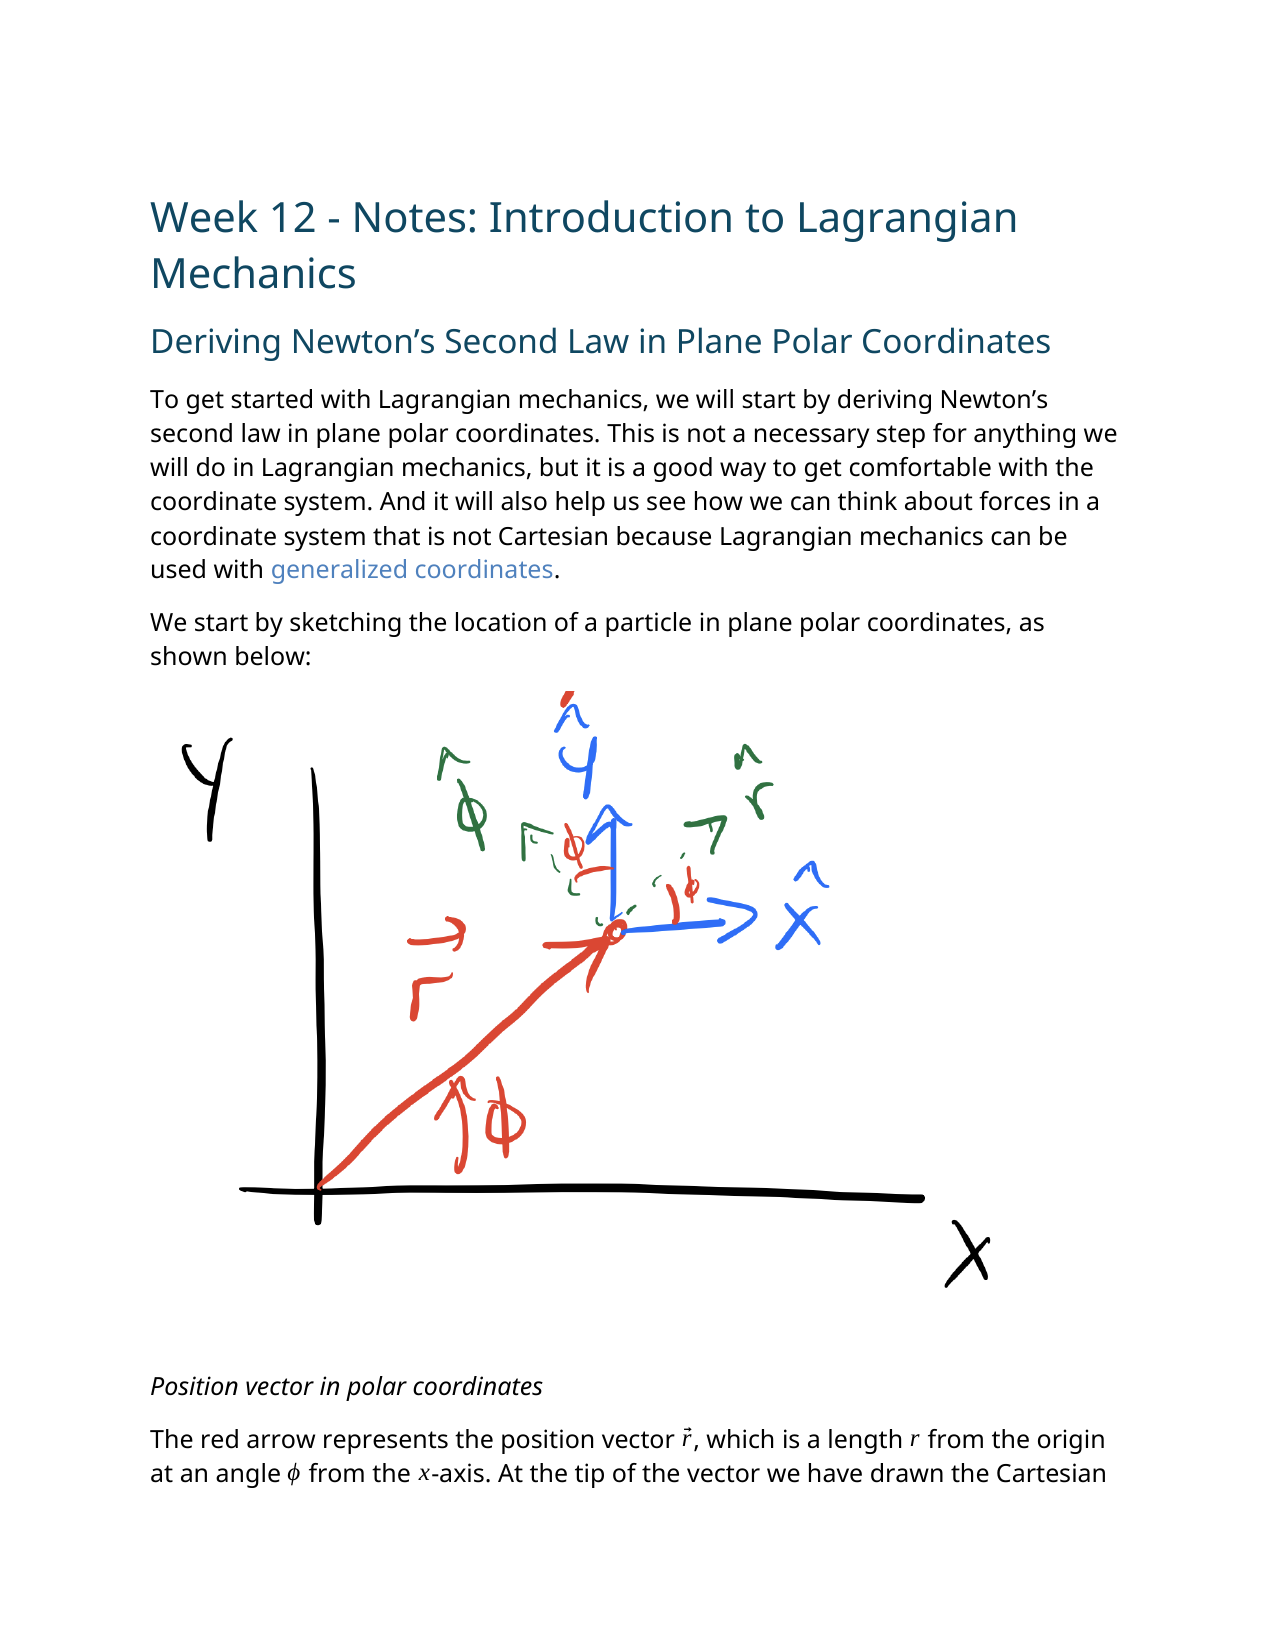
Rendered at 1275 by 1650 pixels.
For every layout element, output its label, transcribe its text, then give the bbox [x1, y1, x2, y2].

text Position vector in polar coordinates [150, 1369, 1125, 1403]
subtitle Week 12 - Notes: Introduction to Lagrangian Mechanics [150, 187, 1125, 301]
text We start by sketching the location of a particle in plane polar coordinates, as shown below: [150, 605, 1125, 673]
picture [168, 691, 1044, 1349]
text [150, 1422, 1125, 1490]
subtitle Deriving Newton’s Second Law in Plane Polar Coordinates [150, 318, 1125, 363]
text To get started with Lagrangian mechanics, we will start by deriving Newton’s second law in plane polar coordinates. This is not a necessary step for anything we will do in Lagrangian mechanics, but it is a good way to get comfortable with the coordinate system. And it will also help us see how we can think about forces in a coordinate system that is not Cartesian because Lagrangian mechanics can be used with generalized coordinates. [150, 382, 1125, 586]
